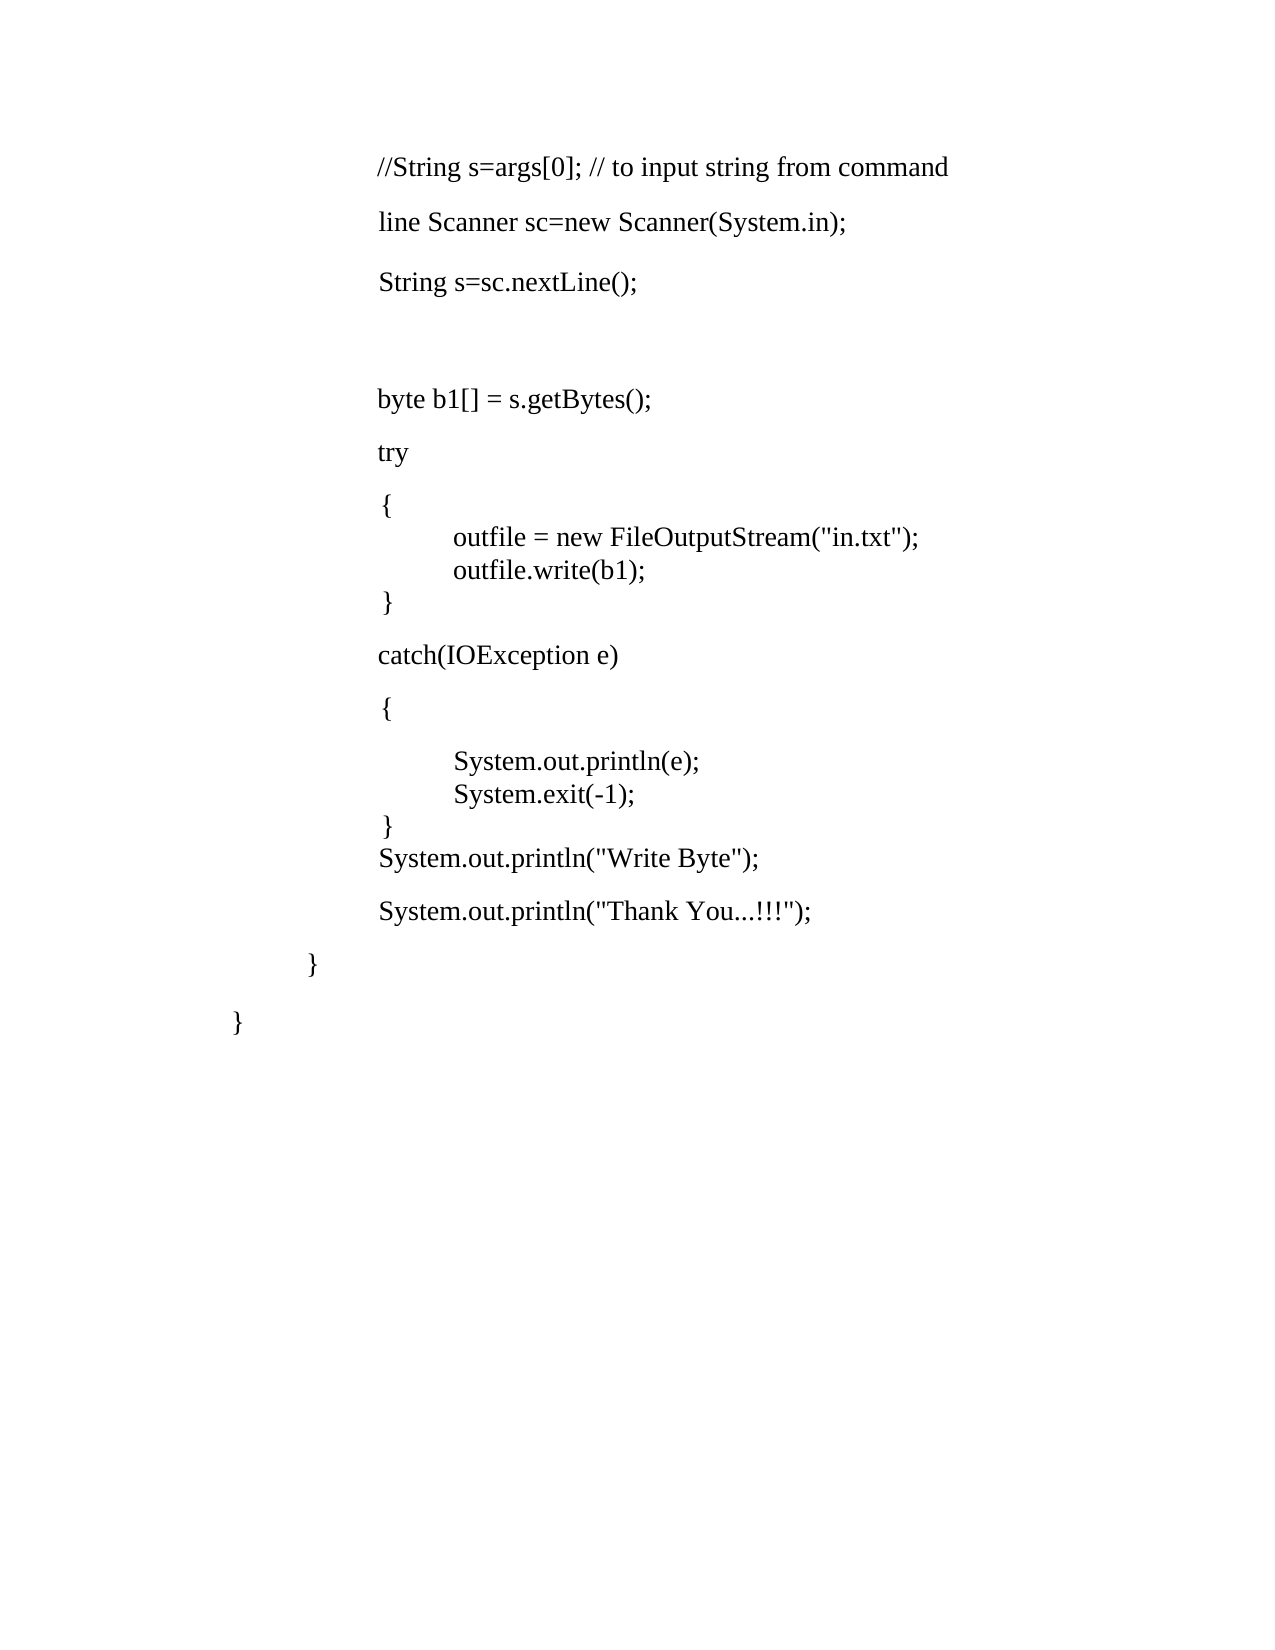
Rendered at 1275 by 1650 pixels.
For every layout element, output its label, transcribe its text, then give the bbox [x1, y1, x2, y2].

text outfile.write(b1); [453, 553, 1125, 585]
text System.out.println("Thank You...!!!"); [378, 894, 1125, 927]
text } [381, 809, 1125, 841]
text //String s=args[0]; // to input string from command line Scanner sc=new Scanner(System.in); [377, 150, 954, 237]
text System.exit(-1); [453, 777, 1125, 809]
text } [306, 947, 1125, 979]
text } [231, 1005, 1125, 1037]
text catch(IOException e) [378, 638, 1125, 671]
text String s=sc.nextLine(); [378, 265, 1125, 297]
text { [380, 488, 1125, 520]
text System.out.println("Write Byte"); [378, 841, 1125, 874]
text try [377, 435, 1125, 467]
text { [380, 691, 1125, 724]
text System.out.println(e); [453, 744, 1125, 777]
text byte b1[] = s.getBytes(); [377, 382, 1125, 415]
text } [381, 585, 1125, 618]
text outfile = new FileOutputStream("in.txt"); [453, 520, 1125, 553]
